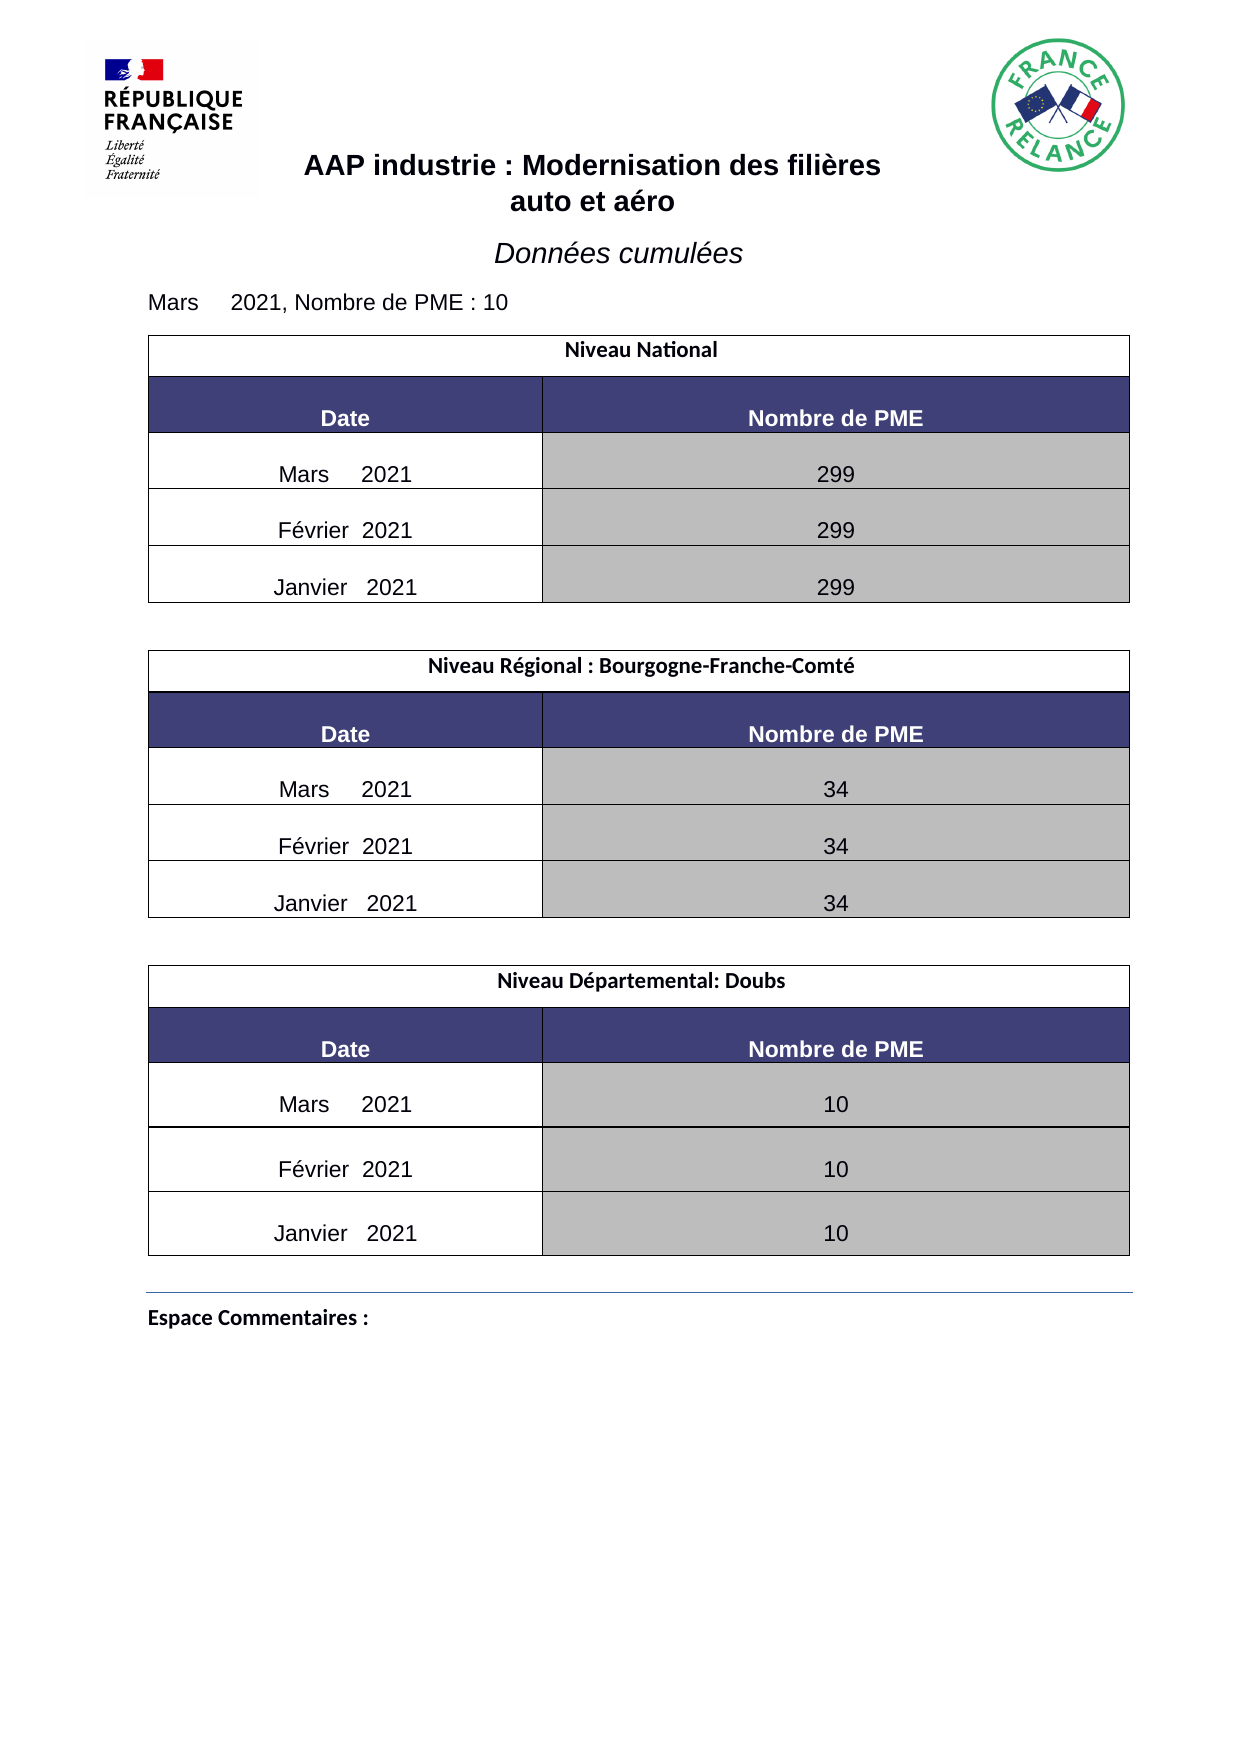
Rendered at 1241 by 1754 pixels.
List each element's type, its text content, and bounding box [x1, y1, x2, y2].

table_cell 34 [543, 861, 1129, 917]
table_cell Janvier 2021 [149, 861, 542, 917]
table_cell 10 [543, 1192, 1129, 1255]
text Données cumulées [148, 237, 1093, 270]
table_cell Février 2021 [149, 805, 542, 860]
table_cell 34 [543, 748, 1129, 804]
table_cell Janvier 2021 [149, 1192, 542, 1255]
table_cell 299 [543, 489, 1129, 545]
table_cell Date [149, 1008, 542, 1062]
text Espace Commentaires : [148, 1303, 1093, 1331]
table_cell Mars 2021 [149, 1063, 542, 1126]
picture [926, 17, 1184, 187]
table_cell Mars 2021 [149, 433, 542, 488]
text AAP industrie : Modernisation des filières auto et aéro [148, 148, 1093, 217]
table_header Niveau Régional : Bourgogne-Franche-Comté [149, 651, 1129, 691]
table_cell Janvier 2021 [149, 546, 542, 602]
table_cell Nombre de PME [543, 693, 1129, 747]
table_cell Date [149, 693, 542, 747]
table_cell Mars 2021 [149, 748, 542, 804]
table_cell Nombre de PME [543, 377, 1129, 432]
picture [84, 39, 259, 198]
table_cell Nombre de PME [543, 1008, 1129, 1062]
table_cell 34 [543, 805, 1129, 860]
table_cell Date [149, 377, 542, 432]
table_cell Février 2021 [149, 489, 542, 545]
table_cell 299 [543, 433, 1129, 488]
table_cell 10 [543, 1063, 1129, 1126]
table_header Niveau Départemental: Doubs [149, 966, 1129, 1007]
table_header Niveau National [149, 336, 1129, 376]
text Mars 2021, Nombre de PME : 10 [148, 289, 1093, 316]
table_cell Février 2021 [149, 1128, 542, 1191]
table_cell 10 [543, 1128, 1129, 1191]
table_cell 299 [543, 546, 1129, 602]
